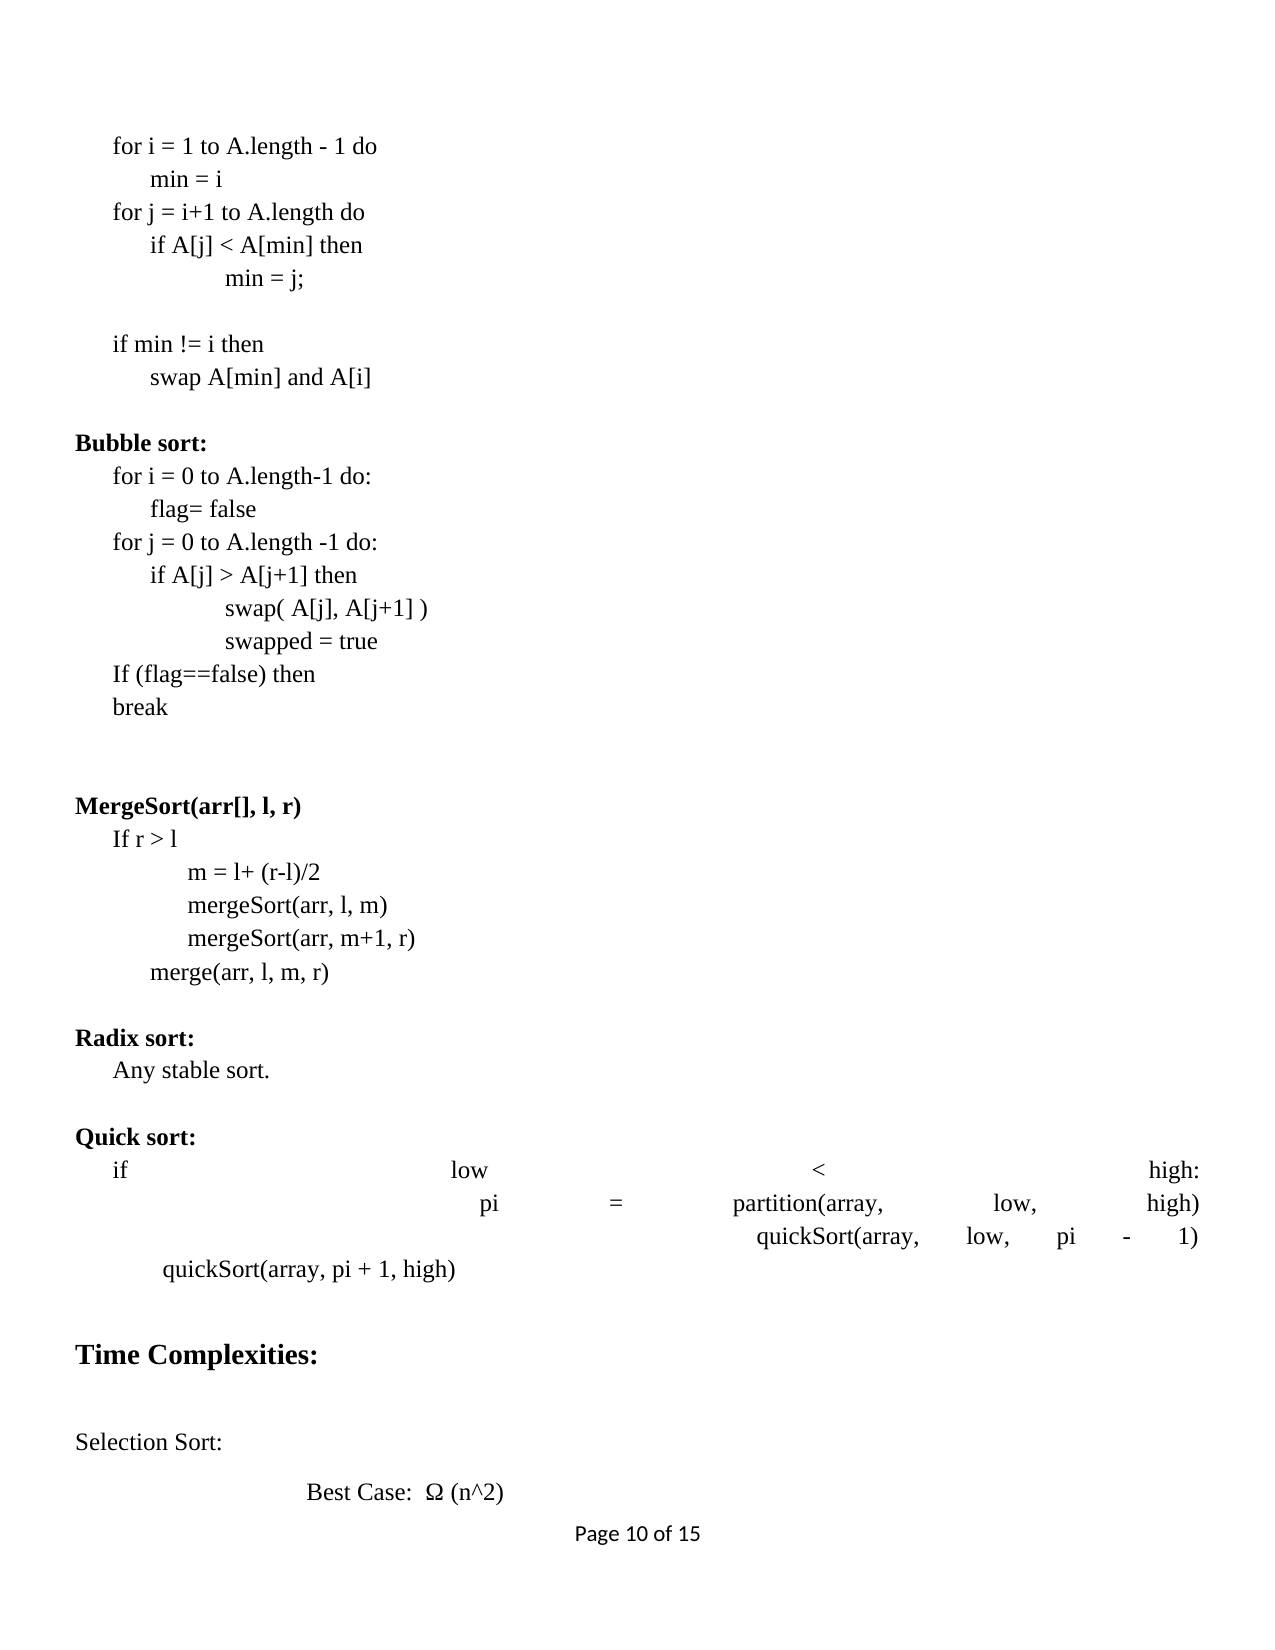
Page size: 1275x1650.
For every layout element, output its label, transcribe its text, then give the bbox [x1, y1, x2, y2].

text for i = 0 to A.length-1 do: [75, 461, 1200, 490]
text m = l+ (r-l)/2 [150, 857, 1200, 886]
text if A[j] < A[min] then [75, 230, 1200, 259]
text mergeSort(arr, l, m) [150, 891, 1200, 919]
text if low < high: pi = partition(array, low, high) quickSort(array, low, pi - 1) quickSort(array, pi + 1, high) [75, 1155, 1200, 1283]
text mergeSort(arr, m+1, r) [150, 923, 1200, 952]
text If r > l [75, 824, 1200, 853]
text swap( A[j], A[j+1] ) [150, 593, 1200, 622]
text Best Case: Ω (n^2) [75, 1477, 1200, 1506]
text Selection Sort: [75, 1427, 1200, 1456]
text for j = i+1 to A.length do [75, 197, 1200, 226]
text merge(arr, l, m, r) [75, 957, 1200, 985]
text swap A[min] and A[i] [75, 362, 1200, 391]
text if A[j] > A[j+1] then [75, 560, 1200, 589]
text Radix sort: [75, 1023, 1200, 1051]
text for i = 1 to A.length - 1 do [75, 131, 1200, 160]
text min = i [75, 164, 1200, 193]
text Bubble sort: [75, 428, 1200, 457]
text for j = 0 to A.length -1 do: [75, 527, 1200, 556]
text if min != i then [75, 329, 1200, 358]
text min = j; [150, 263, 1200, 292]
text Any stable sort. [75, 1056, 1200, 1084]
text If (flag==false) then [75, 659, 1200, 688]
text swapped = true [150, 626, 1200, 655]
text MergeSort(arr[], l, r) [75, 791, 1200, 820]
text Quick sort: [75, 1122, 1200, 1150]
text flag= false [75, 494, 1200, 523]
subtitle Time Complexities: [75, 1337, 1200, 1371]
text break [75, 692, 1200, 721]
